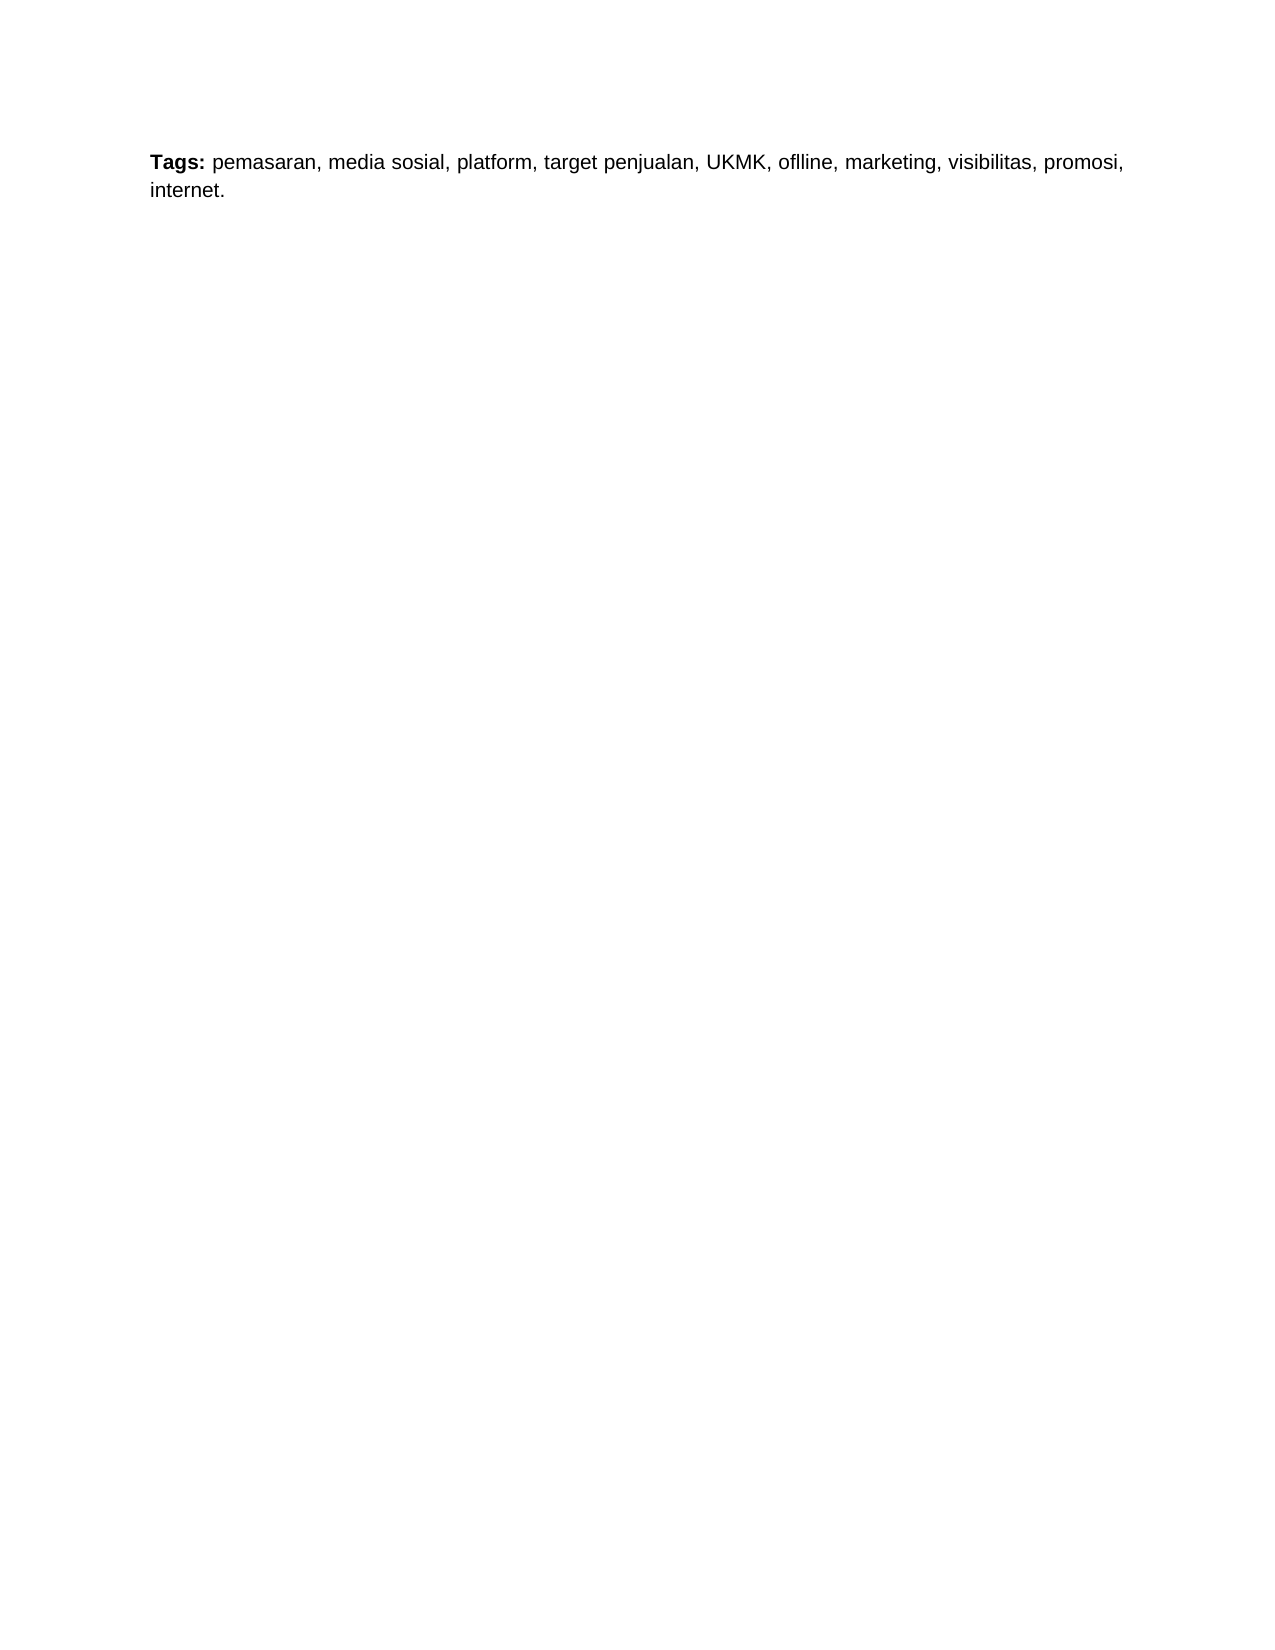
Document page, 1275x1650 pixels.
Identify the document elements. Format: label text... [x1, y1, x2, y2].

text Tags: pemasaran, media sosial, platform, target penjualan, UKMK, oflline, marketing, visibilitas, promosi, internet. [150, 150, 1125, 201]
